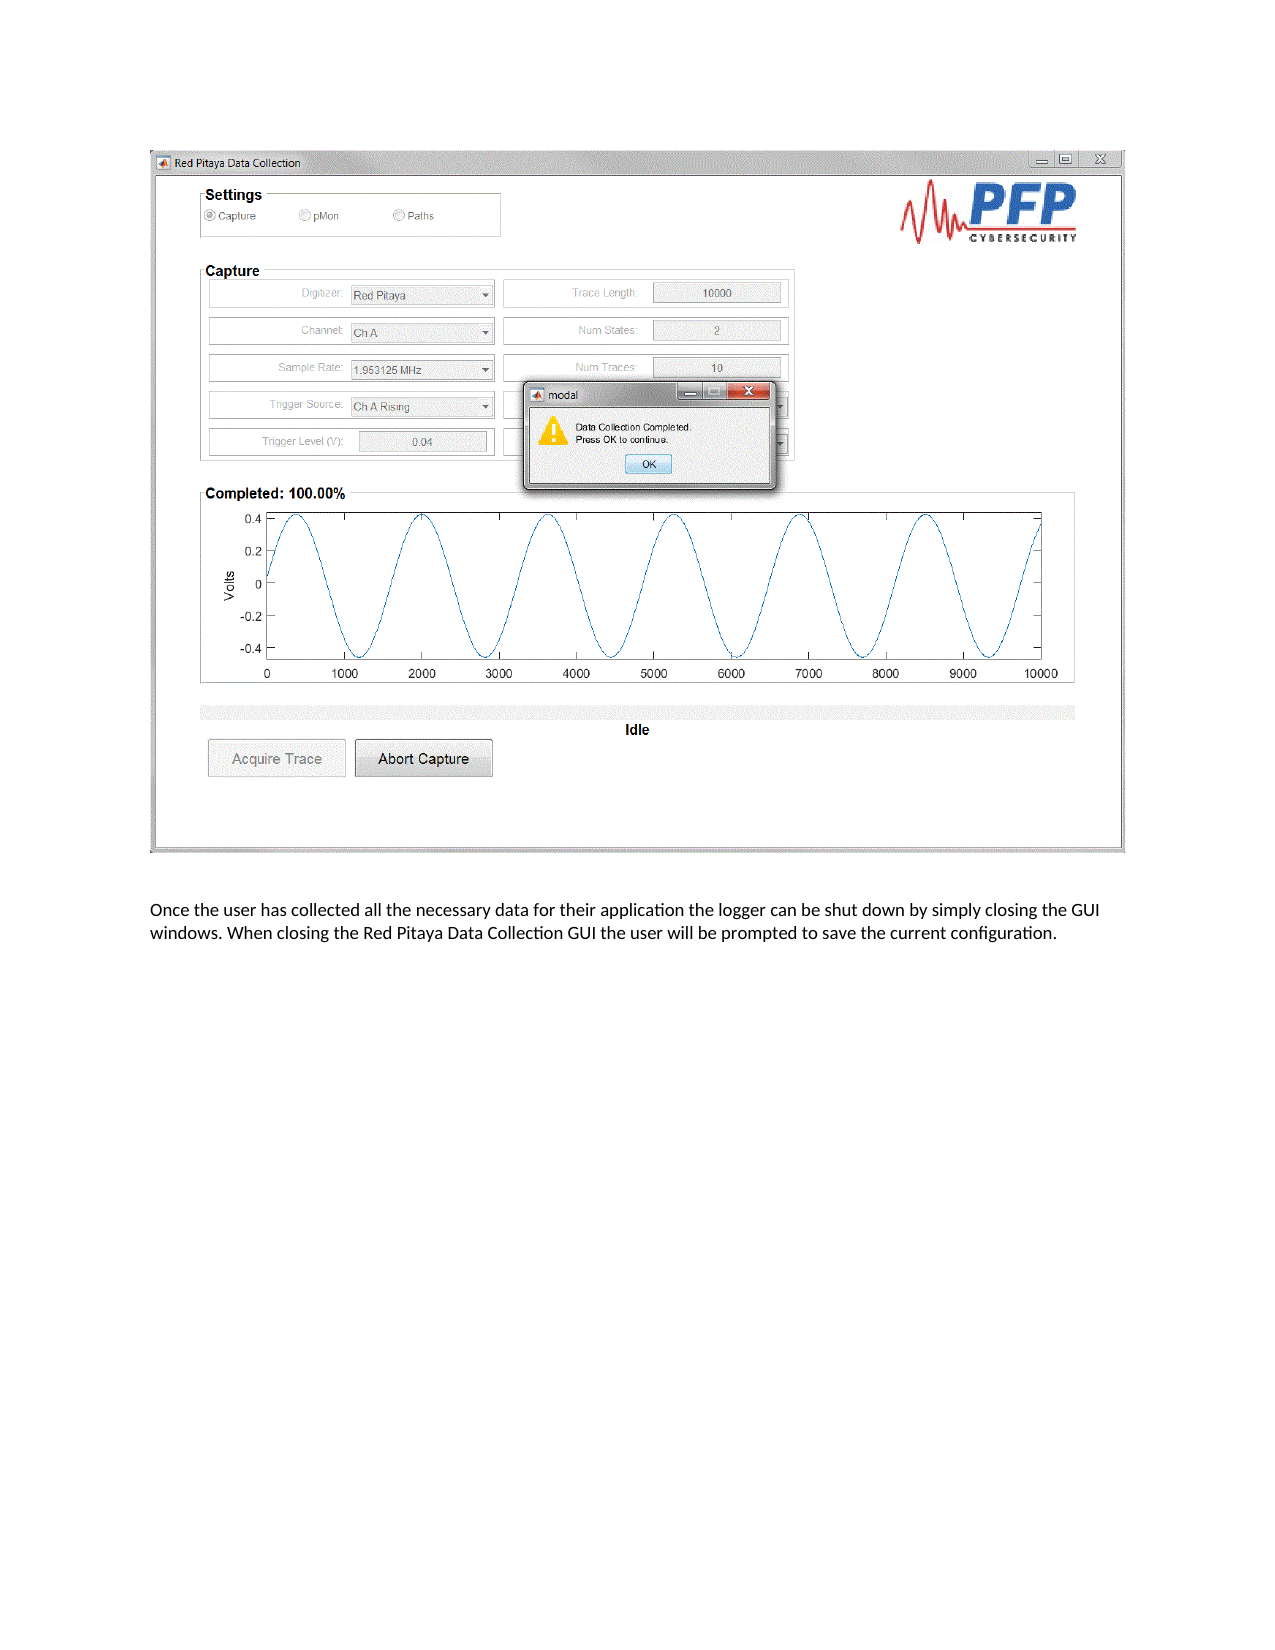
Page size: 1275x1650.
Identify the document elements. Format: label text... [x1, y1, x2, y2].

text Once the user has collected all the necessary data for their application the logger can be shut down by simply closing the GUI windows. When closing the Red Pitaya Data Collection GUI the user will be prompted to save the current configuration. [150, 898, 1125, 944]
picture [150, 150, 1125, 853]
